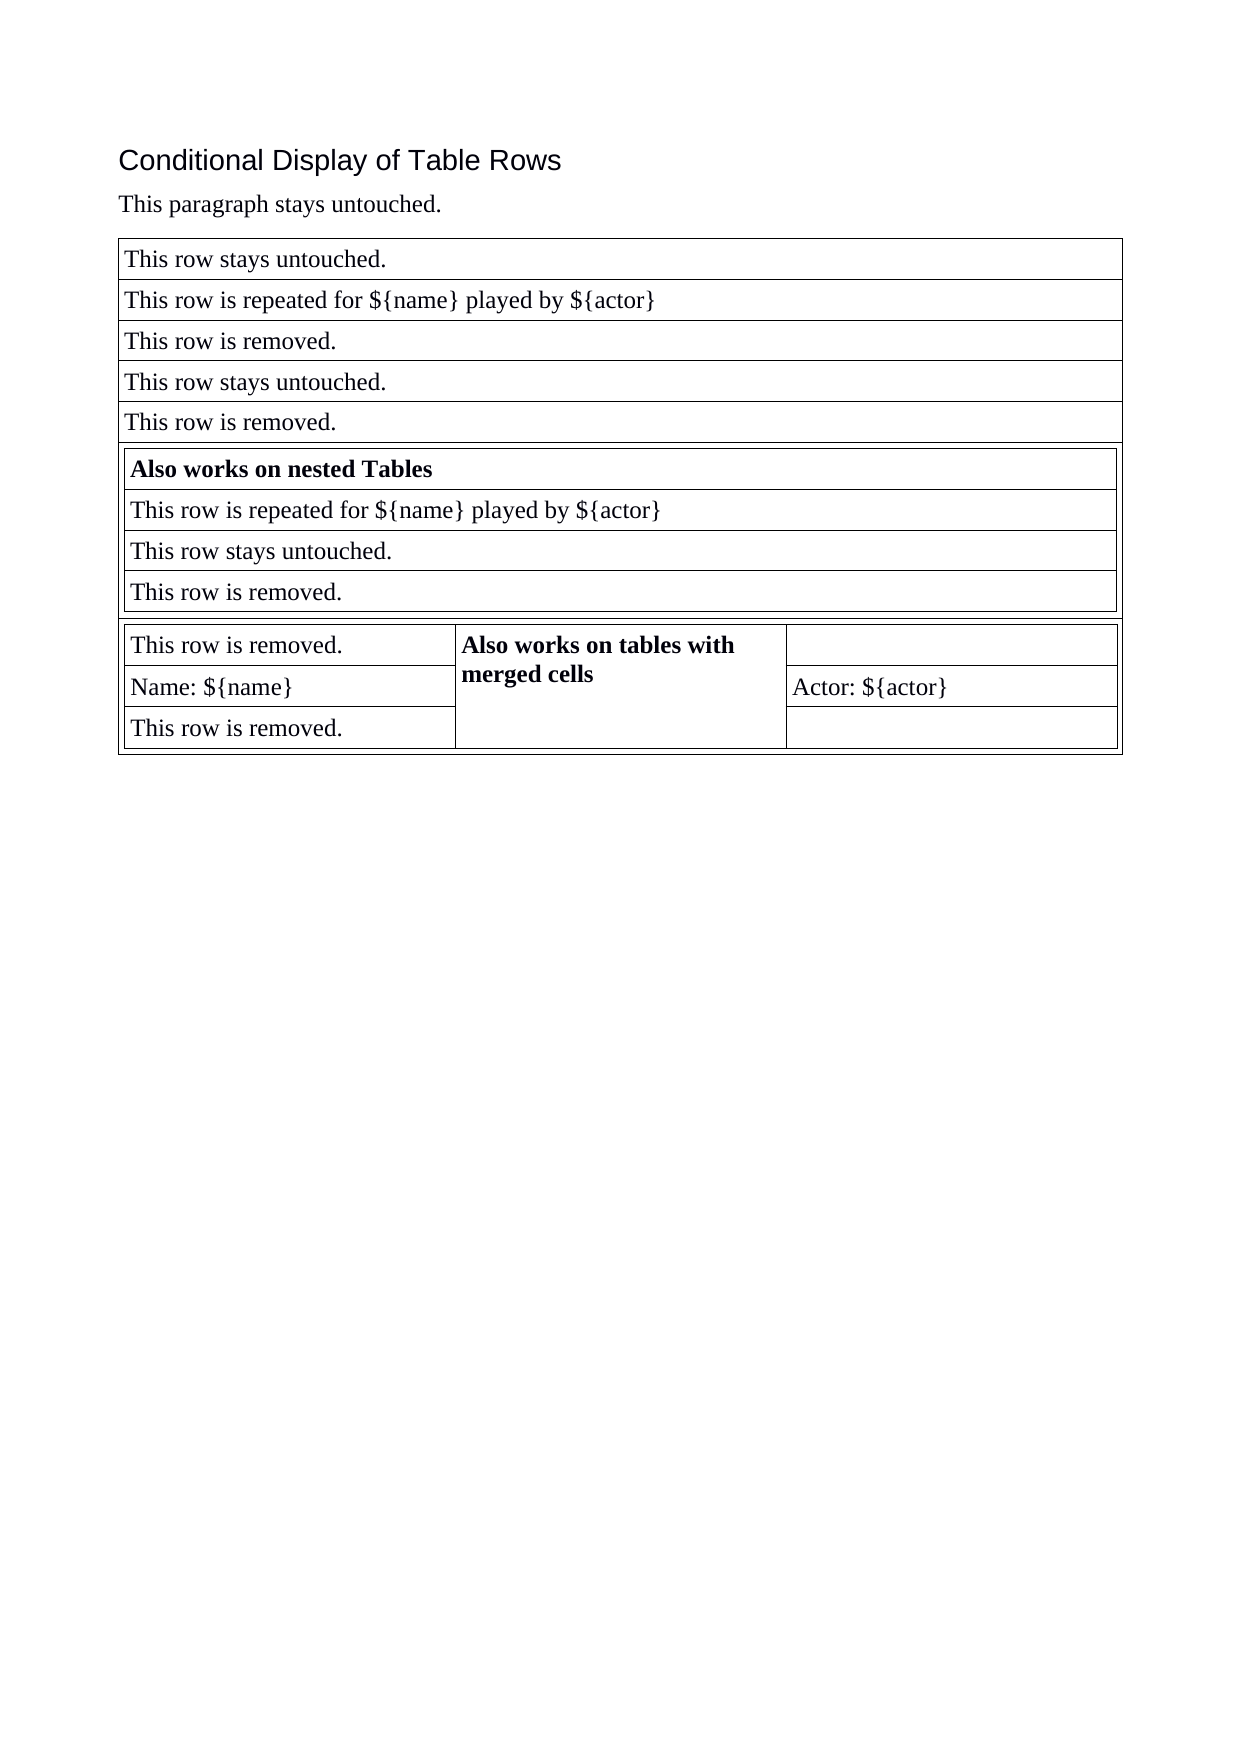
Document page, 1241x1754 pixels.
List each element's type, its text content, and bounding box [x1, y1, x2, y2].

table_cell This row stays untouched. [119, 361, 1122, 401]
table_cell [119, 443, 1122, 617]
table_cell This row is removed. [119, 402, 1122, 442]
text This paragraph stays untouched. [118, 189, 1122, 218]
table_cell [119, 619, 1122, 754]
text Conditional Display of Table Rows [118, 143, 1122, 177]
table_header This row stays untouched. [119, 239, 1122, 279]
table_cell This row is removed. [119, 321, 1122, 360]
table_cell This row is repeated for ${name} played by ${actor} [119, 280, 1122, 320]
